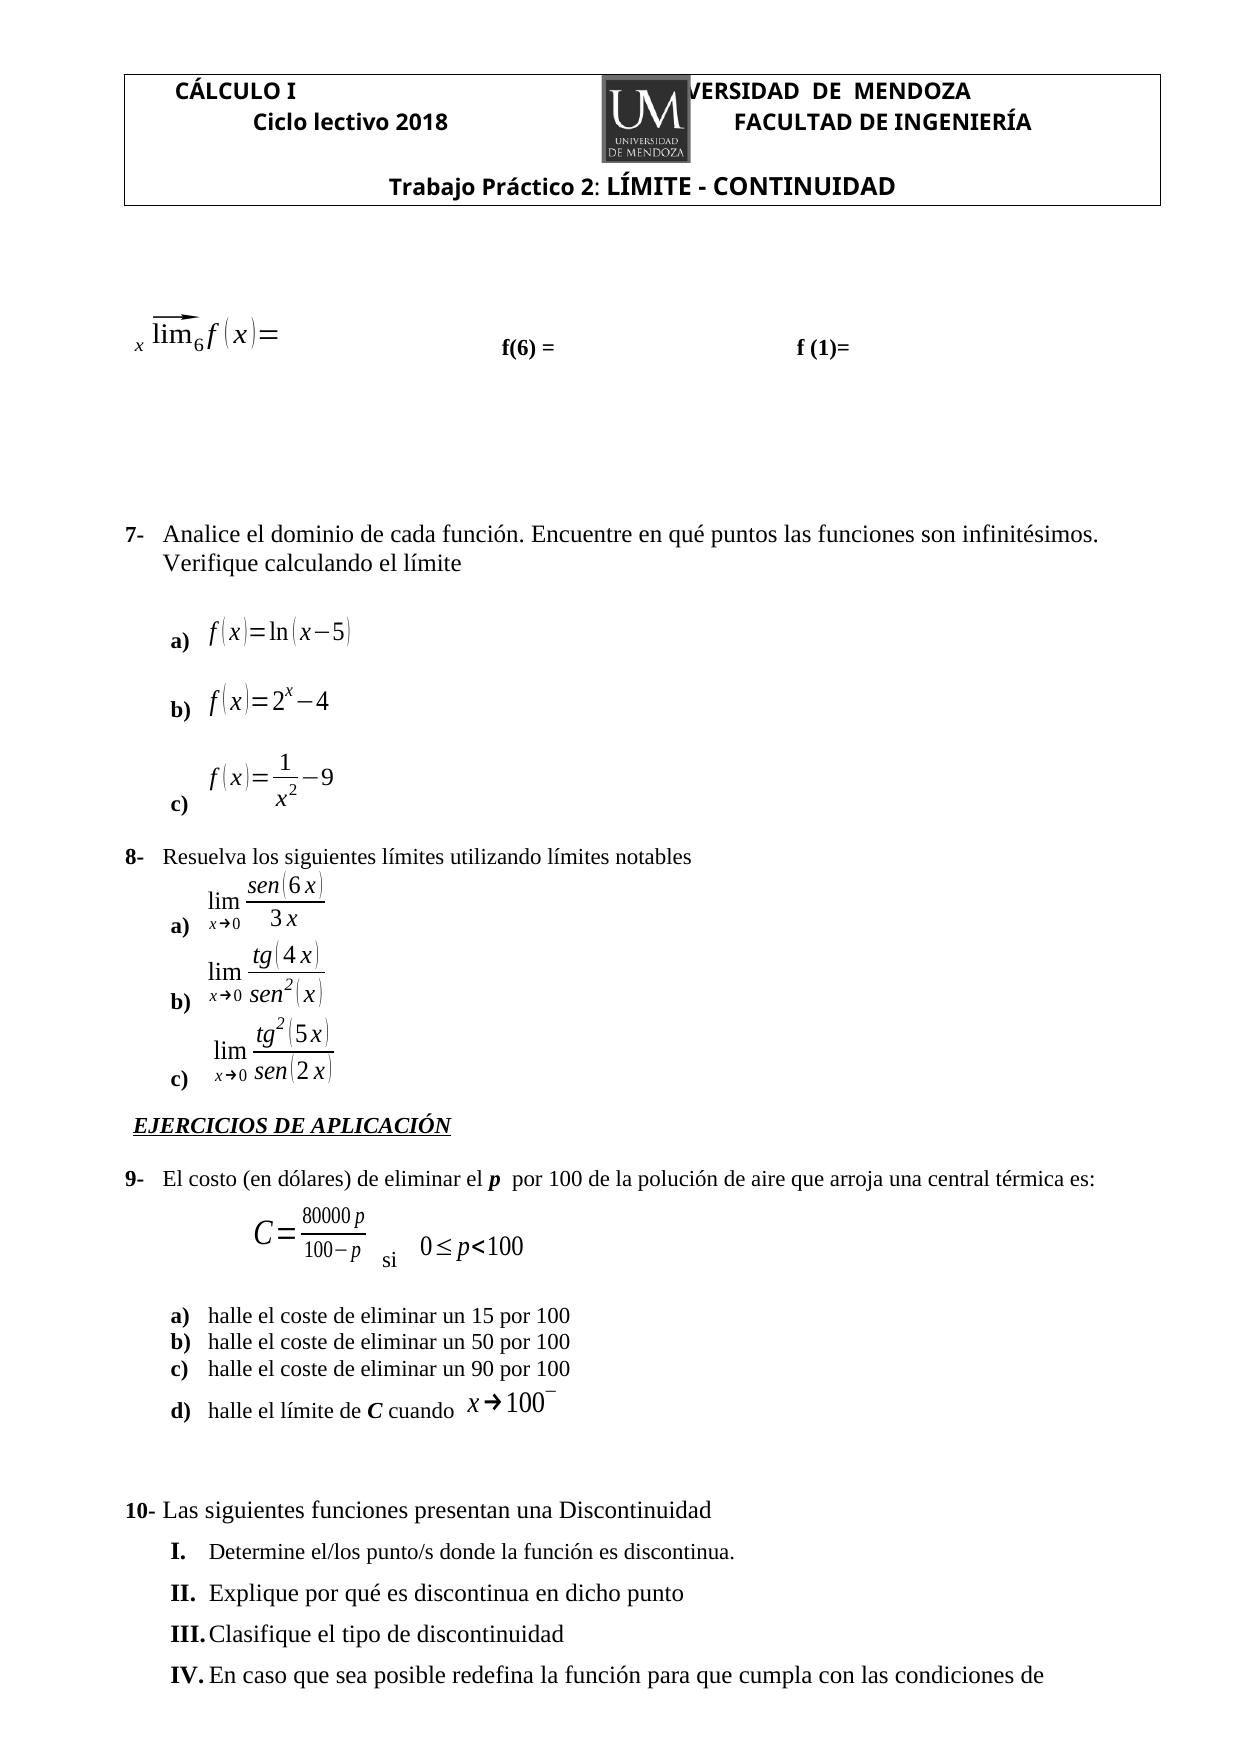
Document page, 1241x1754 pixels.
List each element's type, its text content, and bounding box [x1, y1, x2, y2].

list halle el coste de eliminar un 90 por 100 [170, 1355, 1152, 1381]
list En caso que sea posible redefina la función para que cumpla con las condiciones de [170, 1660, 1152, 1689]
list halle el coste de eliminar un 50 por 100 [170, 1328, 1152, 1355]
subtitle EJERCICIOS DE APLICACIÓN [133, 1112, 1152, 1139]
list Las siguientes funciones presentan una Discontinuidad [125, 1495, 1152, 1524]
list halle el coste de eliminar un 15 por 100 [170, 1302, 1152, 1328]
list halle el límite de C cuando [170, 1381, 1152, 1424]
list Resuelva los siguientes límites utilizando límites notables [125, 843, 1152, 870]
list Analice el dominio de cada función. Encuentre en qué puntos las funciones son infinitésimos. Verifique calculando el límite [125, 519, 1152, 576]
text si [133, 1204, 1152, 1273]
list El costo (en dólares) de eliminar el p por 100 de la polución de aire que arroja una central térmica es: [125, 1165, 1152, 1191]
text f(6) = f (1)= [133, 314, 1152, 361]
list Clasifique el tipo de discontinuidad [170, 1619, 1152, 1648]
list Determine el/los punto/s donde la función es discontinua. [170, 1536, 1152, 1565]
list Explique por qué es discontinua en dicho punto [170, 1578, 1152, 1606]
